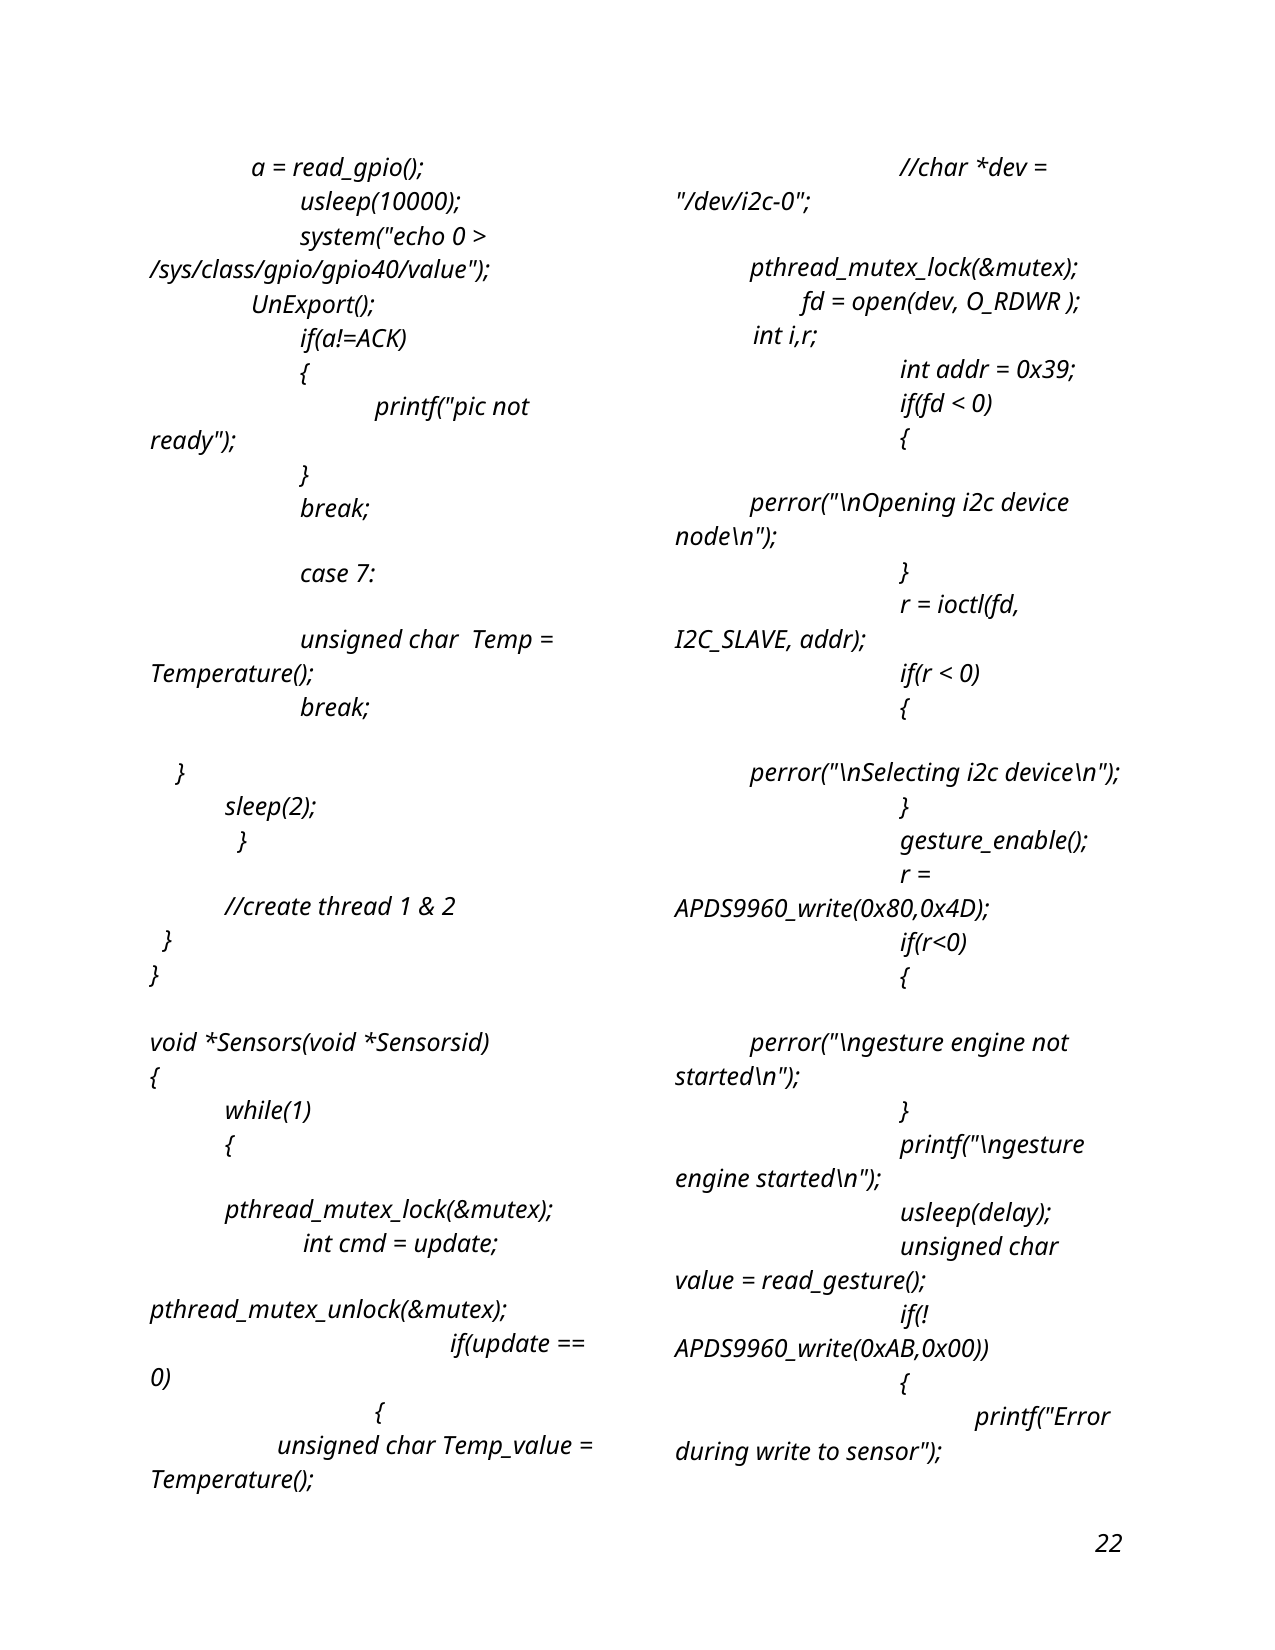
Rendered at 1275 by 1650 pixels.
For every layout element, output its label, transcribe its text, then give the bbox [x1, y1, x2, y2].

text unsigned char Temp_value = Temperature(); [150, 1427, 600, 1496]
text void *Sensors(void *Sensorsid) [150, 1024, 600, 1058]
text if(r<0) [675, 925, 1125, 959]
text printf("\ngesture engine started\n"); [675, 1127, 1125, 1195]
text break; [150, 689, 600, 723]
text printf("Error during write to sensor"); [675, 1399, 1125, 1467]
text { [150, 354, 600, 388]
text r = ioctl(fd, I2C_SLAVE, addr); [675, 587, 1125, 655]
text perror("\nOpening i2c device node\n"); [675, 454, 1125, 553]
text printf("pic not ready"); [150, 388, 600, 457]
text pthread_mutex_lock(&mutex); [675, 218, 1125, 283]
text int i,r; [675, 317, 1125, 352]
text } [150, 823, 600, 857]
text fd = open(dev, O_RDWR ); [675, 283, 1125, 317]
text } [150, 922, 600, 956]
text usleep(delay); [675, 1195, 1125, 1229]
text if(fd < 0) [675, 386, 1125, 420]
text } [675, 553, 1125, 587]
text //char *dev = "/dev/i2c-0"; [675, 150, 1125, 218]
text case 7: [150, 556, 600, 590]
text { [150, 1058, 600, 1092]
text //create thread 1 & 2 [150, 888, 600, 922]
text pthread_mutex_unlock(&mutex); [150, 1260, 600, 1325]
text int cmd = update; [150, 1226, 600, 1260]
text if(a!=ACK) [150, 320, 600, 354]
text perror("\ngesture engine not started\n"); [675, 993, 1125, 1092]
text { [675, 1365, 1125, 1399]
text sleep(2); [150, 789, 600, 823]
text { [150, 1393, 600, 1427]
text pthread_mutex_lock(&mutex); [150, 1161, 600, 1226]
text } [150, 457, 600, 491]
text gesture_enable(); [675, 823, 1125, 857]
text unsigned char Temp = Temperature(); [150, 621, 600, 689]
text { [675, 420, 1125, 454]
text unsigned char value = read_gesture(); [675, 1229, 1125, 1297]
text usleep(10000); [150, 184, 600, 218]
text { [675, 689, 1125, 723]
text UnExport(); [150, 286, 600, 320]
text if(update == 0) [150, 1325, 600, 1393]
text int addr = 0x39; [675, 352, 1125, 386]
text if(r < 0) [675, 655, 1125, 689]
text } [675, 1092, 1125, 1127]
text system("echo 0 > /sys/class/gpio/gpio40/value"); [150, 218, 600, 286]
text { [675, 959, 1125, 993]
text } [150, 956, 600, 990]
text } [675, 789, 1125, 823]
text break; [150, 491, 600, 525]
text { [150, 1127, 600, 1161]
text while(1) [150, 1092, 600, 1127]
text a = read_gpio(); [150, 150, 600, 184]
text if(!APDS9960_write(0xAB,0x00)) [675, 1297, 1125, 1365]
text r = APDS9960_write(0x80,0x4D); [675, 857, 1125, 925]
text perror("\nSelecting i2c device\n"); [675, 723, 1125, 789]
text } [150, 755, 600, 789]
